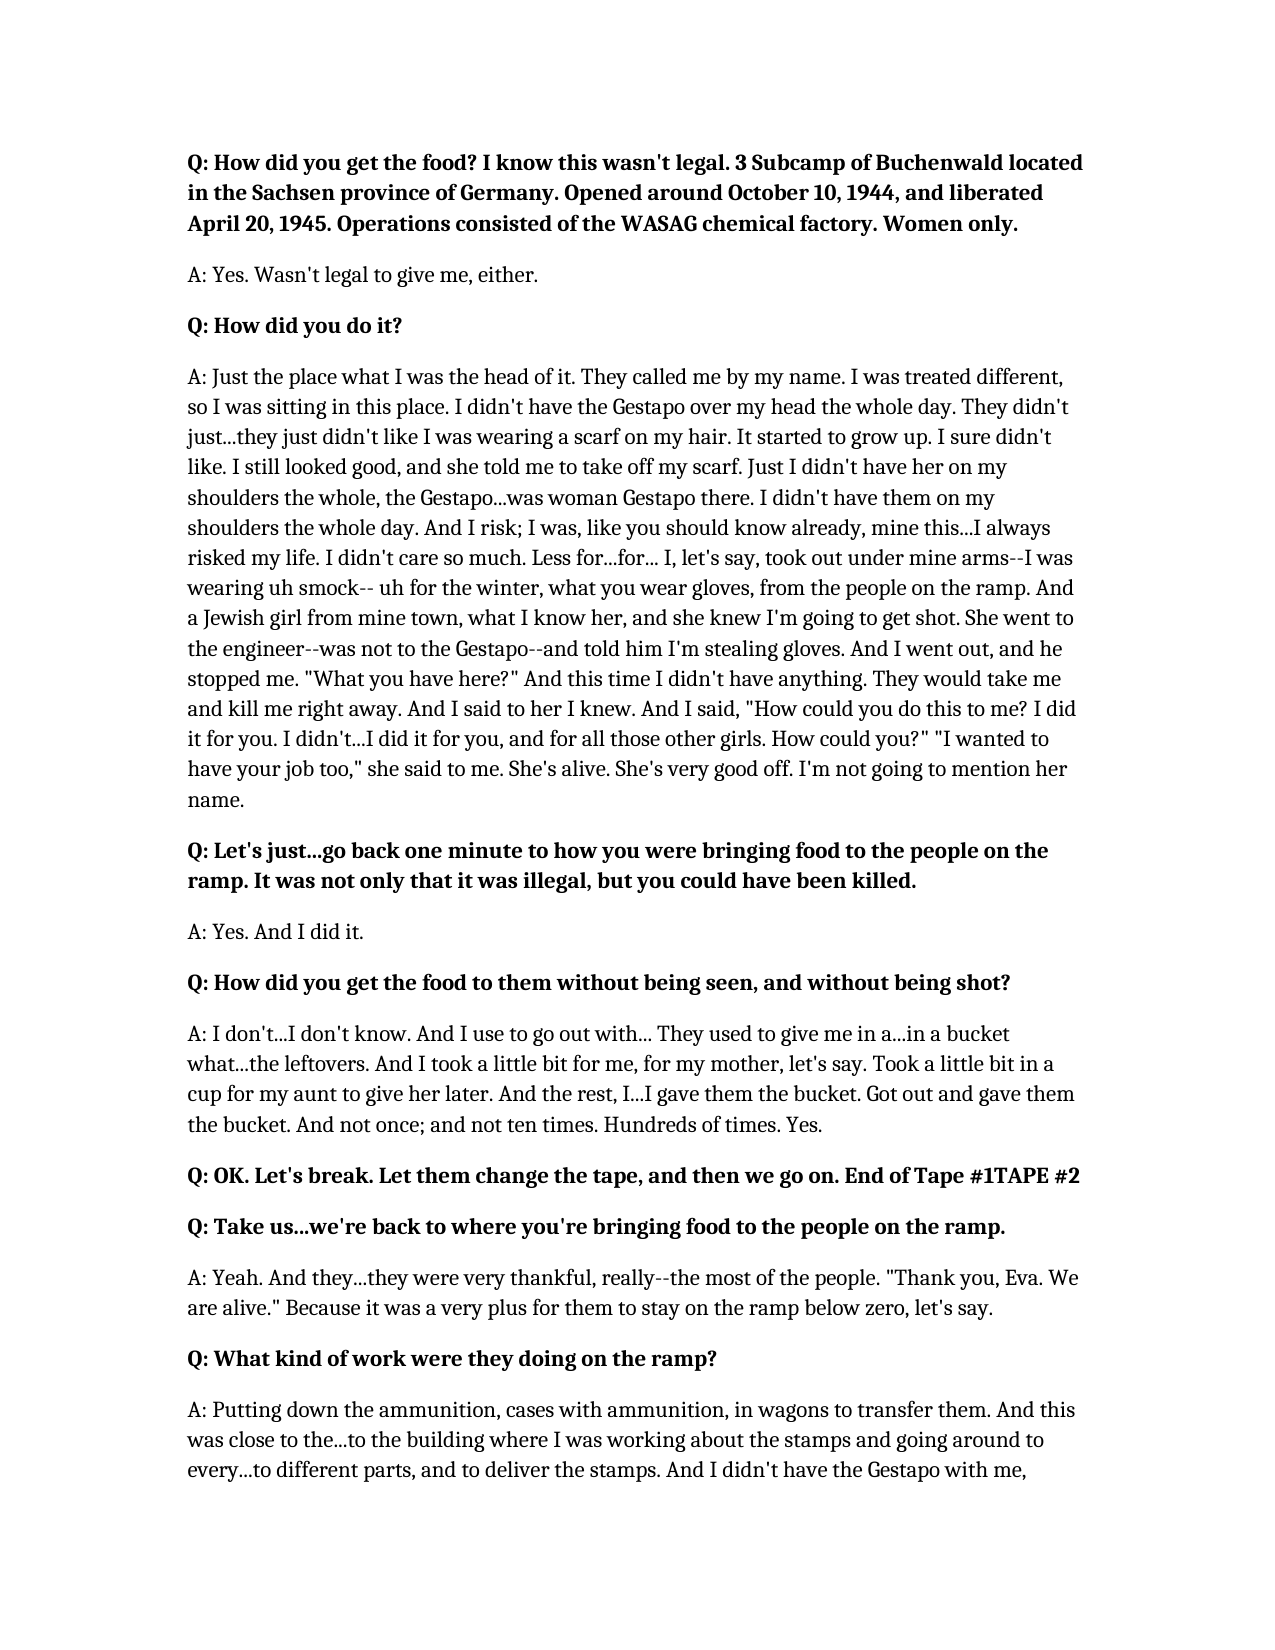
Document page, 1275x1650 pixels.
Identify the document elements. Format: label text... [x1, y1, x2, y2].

text A: I don't...I don't know. And I use to go out with... They used to give me in a...in a bucket what...the leftovers. And I took a little bit for me, for my mother, let's say. Took a little bit in a cup for my aunt to give her later. And the rest, I...I gave them the bucket. Got out and gave them the bucket. And not once; and not ten times. Hundreds of times. Yes. [187, 1021, 1087, 1138]
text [187, 1397, 1087, 1484]
text Q: How did you do it? [187, 312, 1087, 339]
text Q: How did you get the food to them without being seen, and without being shot? [187, 970, 1087, 996]
text A: Yeah. And they...they were very thankful, really--the most of the people. "Thank you, Eva. We are alive." Because it was a very plus for them to stay on the ramp below zero, let's say. [187, 1264, 1087, 1321]
text A: Yes. And I did it. [187, 919, 1087, 945]
text Q: What kind of work were they doing on the ramp? [187, 1346, 1087, 1372]
text Q: How did you get the food? I know this wasn't legal. 3 Subcamp of Buchenwald located in the Sachsen province of Germany. Opened around October 10, 1944, and liberated April 20, 1945. Operations consisted of the WASAG chemical factory. Women only. [187, 150, 1087, 237]
text Q: OK. Let's break. Let them change the tape, and then we go on. End of Tape #1TAPE #2 [187, 1162, 1087, 1189]
text A: Just the place what I was the head of it. They called me by my name. I was treated different, so I was sitting in this place. I didn't have the Gestapo over my head the whole day. They didn't just...they just didn't like I was wearing a scarf on my hair. It started to grow up. I sure didn't like. I still looked good, and she told me to take off my scarf. Just I didn't have her on my shoulders the whole, the Gestapo...was woman Gestapo there. I didn't have them on my shoulders the whole day. And I risk; I was, like you should know already, mine this...I always risked my life. I didn't care so much. Less for...for... I, let's say, took out under mine arms--I was wearing uh smock-- uh for the winter, what you wear gloves, from the people on the ramp. And a Jewish girl from mine town, what I know her, and she knew I'm going to get shot. She went to the engineer--was not to the Gestapo--and told him I'm stealing gloves. And I went out, and he stopped me. "What you have here?" And this time I didn't have anything. They would take me and kill me right away. And I said to her I knew. And I said, "How could you do this to me? I did it for you. I didn't...I did it for you, and for all those other girls. How could you?" "I wanted to have your job too," she said to me. She's alive. She's very good off. I'm not going to mention her name. [187, 363, 1087, 813]
text Q: Let's just...go back one minute to how you were bringing food to the people on the ramp. It was not only that it was illegal, but you could have been killed. [187, 837, 1087, 894]
text Q: Take us...we're back to where you're bringing food to the people on the ramp. [187, 1213, 1087, 1240]
text A: Yes. Wasn't legal to give me, either. [187, 261, 1087, 288]
